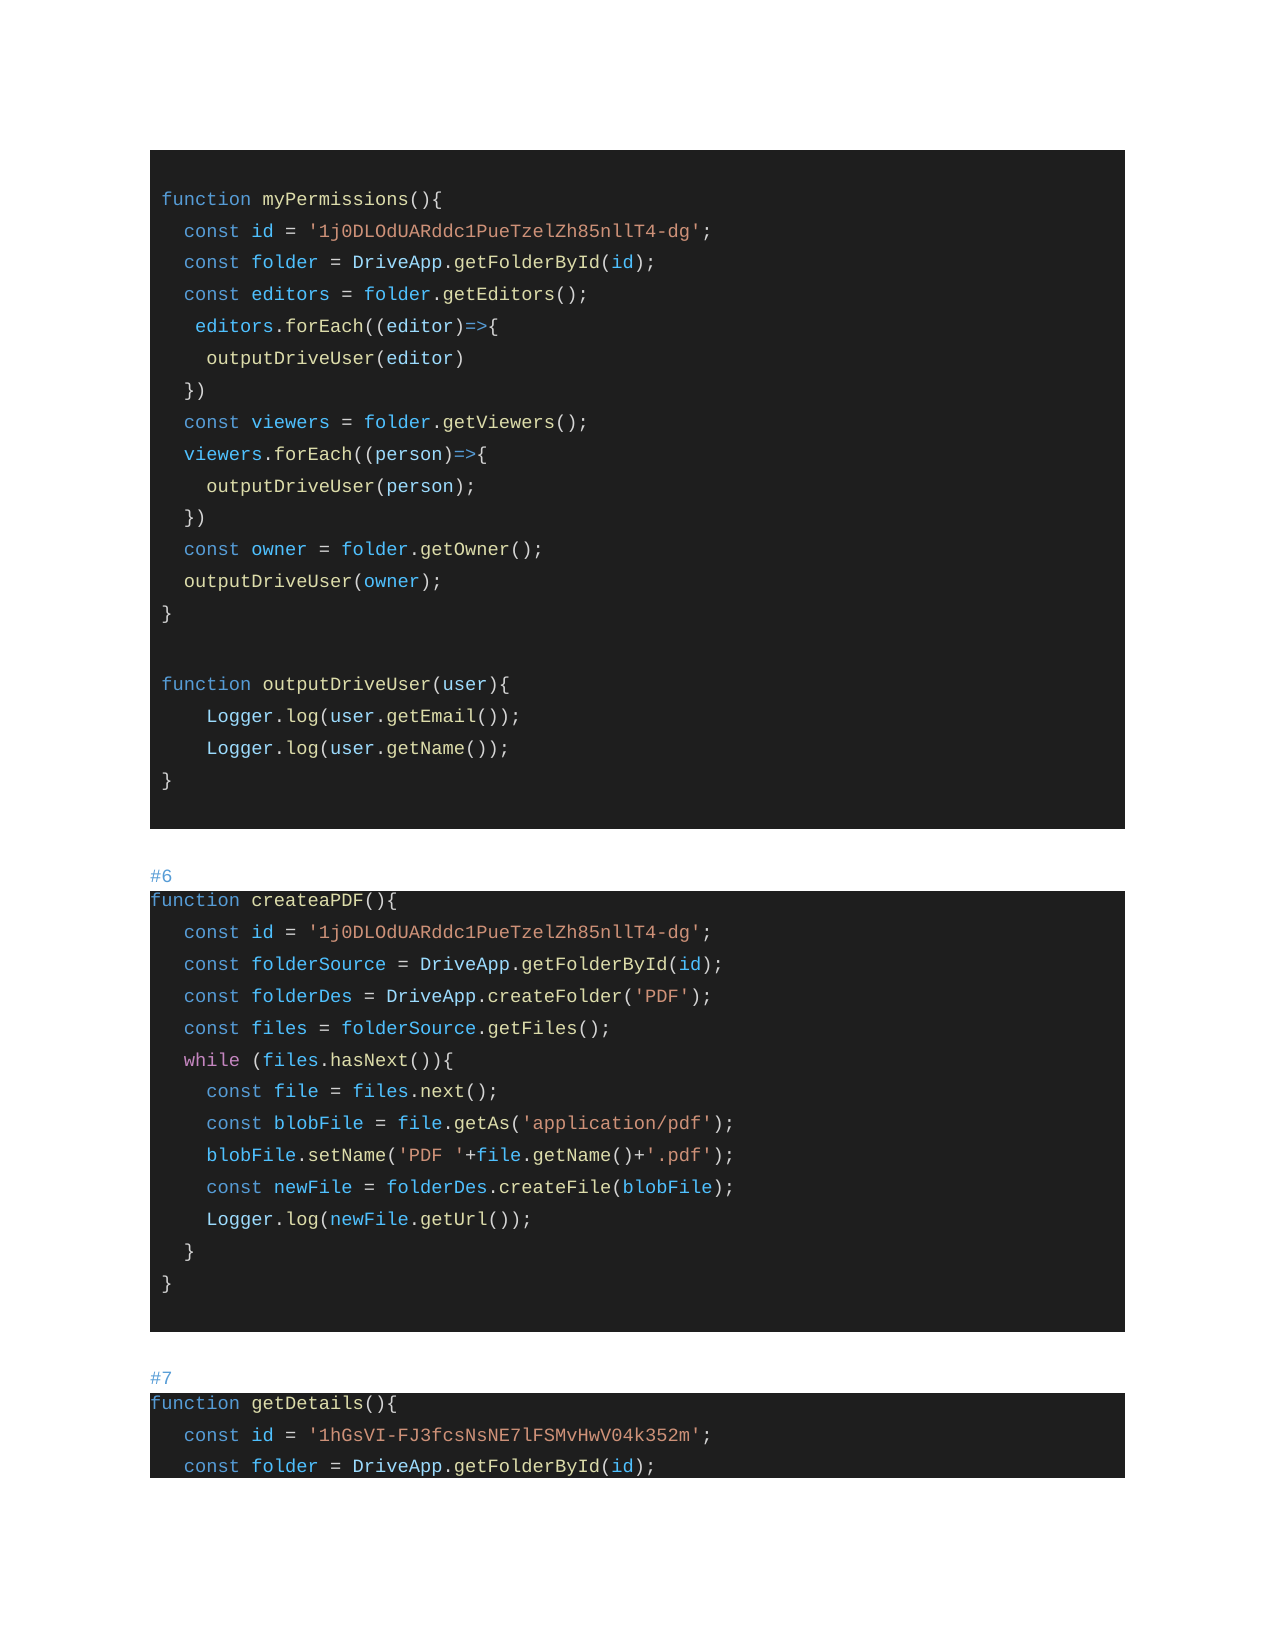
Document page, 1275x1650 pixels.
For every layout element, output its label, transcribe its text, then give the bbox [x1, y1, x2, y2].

text } [150, 771, 1125, 792]
text const viewers = folder.getViewers(); [150, 413, 1125, 434]
text const newFile = folderDes.createFile(blobFile); [150, 1178, 1125, 1199]
text while (files.hasNext()){ [150, 1050, 1125, 1072]
text #6 [150, 867, 1125, 888]
text outputDriveUser(owner); [150, 572, 1125, 593]
text function myPermissions(){ [150, 189, 1125, 211]
text const blobFile = file.getAs('application/pdf'); [150, 1114, 1125, 1135]
text const folder = DriveApp.getFolderById(id); [150, 1457, 1125, 1478]
text #7 [150, 1369, 1125, 1390]
text function createaPDF(){ [150, 891, 1125, 912]
text outputDriveUser(person); [150, 476, 1125, 498]
text const id = '1j0DLOdUARddc1PueTzelZh85nllT4-dg'; [150, 221, 1125, 243]
text } [150, 1273, 1125, 1295]
text viewers.forEach((person)=>{ [150, 444, 1125, 466]
text const files = folderSource.getFiles(); [150, 1018, 1125, 1040]
text function outputDriveUser(user){ [150, 675, 1125, 696]
text } [150, 1242, 1125, 1263]
text const file = files.next(); [150, 1082, 1125, 1103]
text } [150, 604, 1125, 625]
text Logger.log(user.getName()); [150, 739, 1125, 760]
text editors.forEach((editor)=>{ [150, 317, 1125, 338]
text const owner = folder.getOwner(); [150, 540, 1125, 561]
text function getDetails(){ [150, 1393, 1125, 1415]
text blobFile.setName('PDF '+file.getName()+'.pdf'); [150, 1146, 1125, 1167]
text const editors = folder.getEditors(); [150, 285, 1125, 306]
text Logger.log(newFile.getUrl()); [150, 1210, 1125, 1231]
text Logger.log(user.getEmail()); [150, 707, 1125, 728]
text }) [150, 381, 1125, 402]
text const folderSource = DriveApp.getFolderById(id); [150, 955, 1125, 976]
text outputDriveUser(editor) [150, 349, 1125, 370]
text const folderDes = DriveApp.createFolder('PDF'); [150, 987, 1125, 1008]
text const folder = DriveApp.getFolderById(id); [150, 253, 1125, 274]
text const id = '1hGsVI-FJ3fcsNsNE7lFSMvHwV04k352m'; [150, 1425, 1125, 1447]
text }) [150, 508, 1125, 529]
text const id = '1j0DLOdUARddc1PueTzelZh85nllT4-dg'; [150, 923, 1125, 944]
